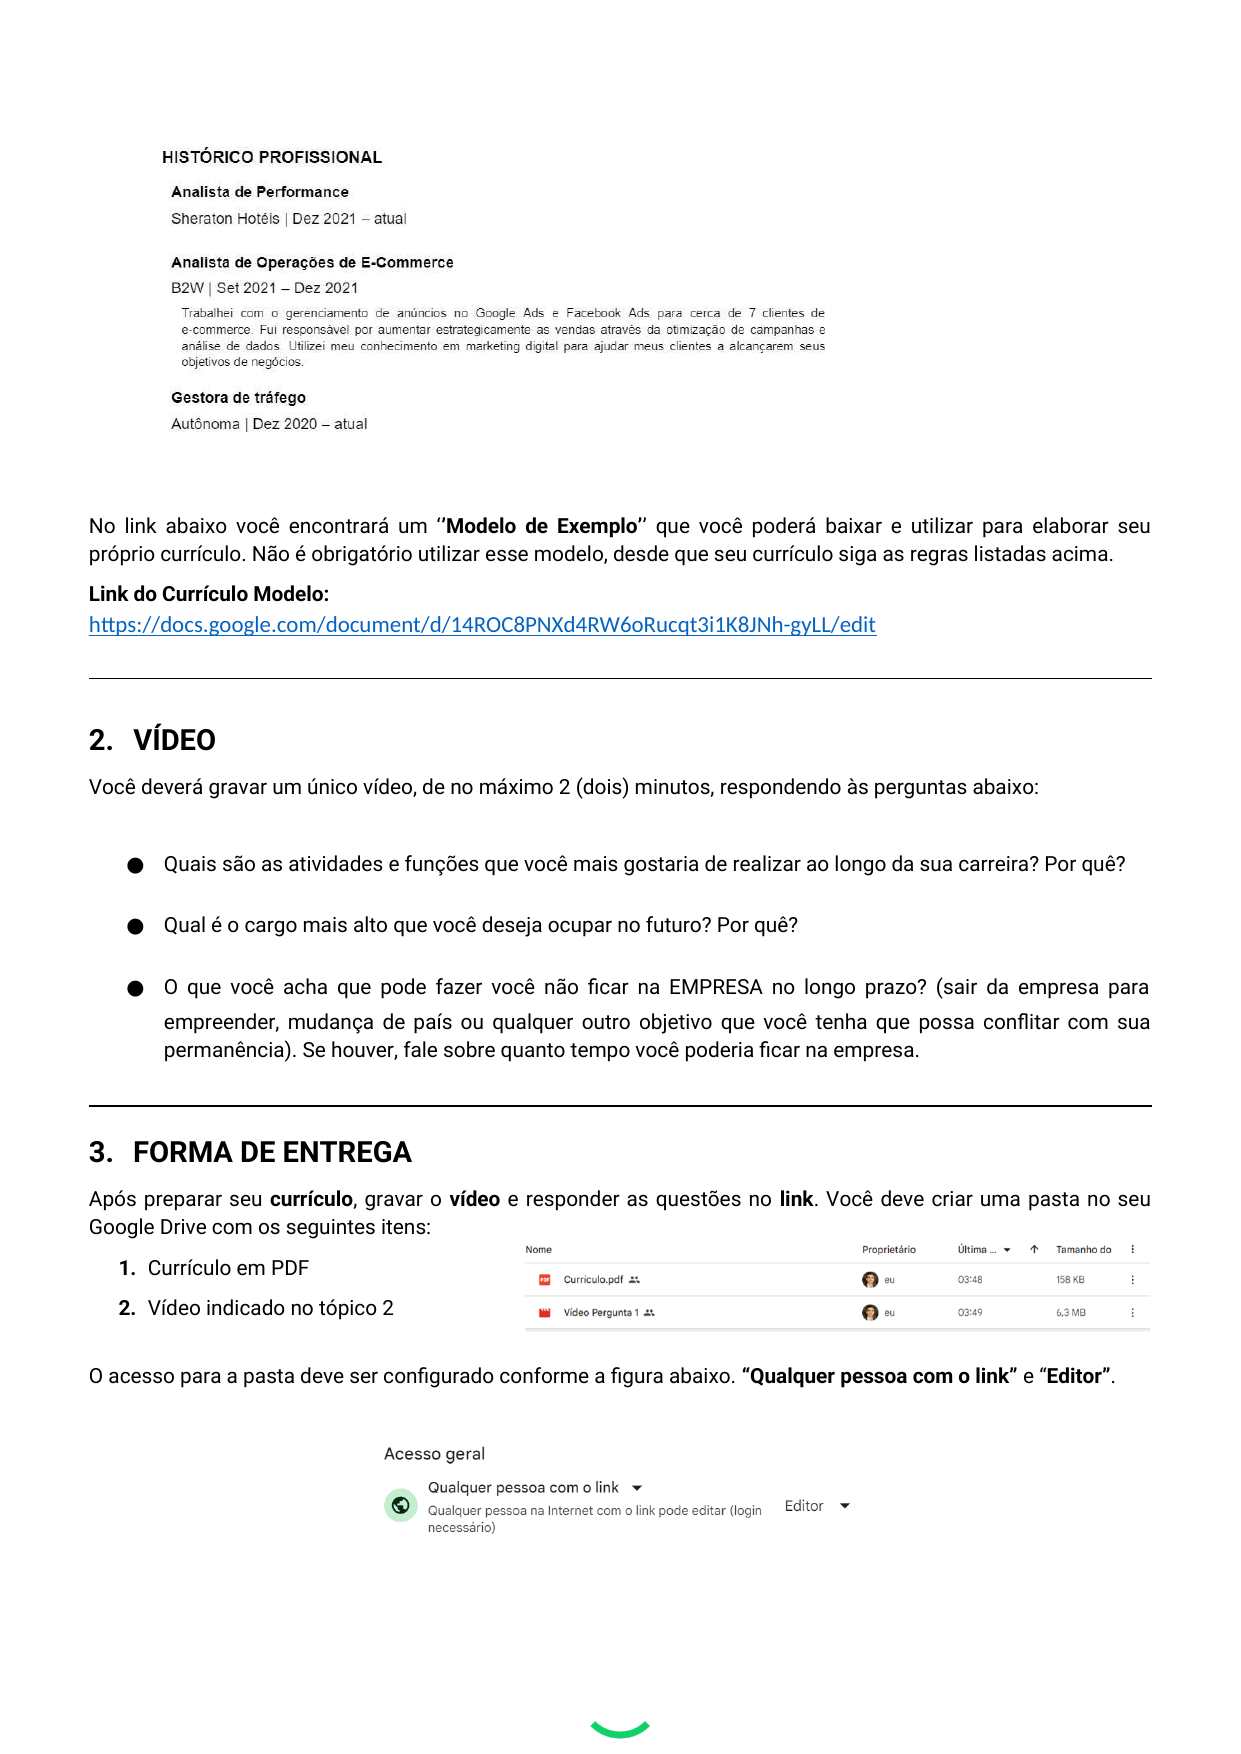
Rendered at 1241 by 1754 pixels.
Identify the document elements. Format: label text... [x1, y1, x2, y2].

picture [589, 1720, 651, 1739]
text No link abaixo você encontrará um ‘’Modelo de Exemplo’’ que você poderá baixar e utilizar para elaborar seu próprio currículo. Não é obrigatório utilizar esse modelo, desde que seu currículo siga as regras listadas acima. [89, 514, 1152, 566]
text Link do Currículo Modelo: [89, 582, 1152, 607]
list Qual é o cargo mais alto que você deseja ocupar no futuro? Por quê? [126, 902, 1152, 945]
text https://docs.google.com/document/d/14ROC8PNXd4RW6oRucqt3i1K8JNh-gyLL/edit [89, 611, 1152, 638]
list Currículo em PDF [118, 1256, 519, 1280]
text O acesso para a pasta deve ser configurado conforme a figura abaixo. “Qualquer pessoa com o link” e “Editor”. [89, 1364, 1152, 1389]
picture [519, 1239, 1152, 1332]
list Vídeo indicado no tópico 2 [118, 1296, 519, 1320]
list Quais são as atividades e funções que você mais gostaria de realizar ao longo da sua carreira? Por quê? [126, 841, 1152, 883]
text Após preparar seu currículo, gravar o vídeo e responder as questões no link. Você deve criar uma pasta no seu Google Drive com os seguintes itens: [89, 1187, 1152, 1239]
picture [363, 1433, 877, 1555]
picture [162, 147, 825, 432]
list VÍDEO [89, 723, 1152, 757]
list FORMA DE ENTREGA [89, 1135, 1152, 1169]
text Você deverá gravar um único vídeo, de no máximo 2 (dois) minutos, respondendo às perguntas abaixo: [89, 775, 1152, 799]
list O que você acha que pode fazer você não ficar na EMPRESA no longo prazo? (sair da empresa para empreender, mudança de país ou qualquer outro objetivo que você tenha que possa conflitar com sua permanência). Se houver, fale sobre quanto tempo você poderia ficar na empresa. [126, 964, 1152, 1062]
